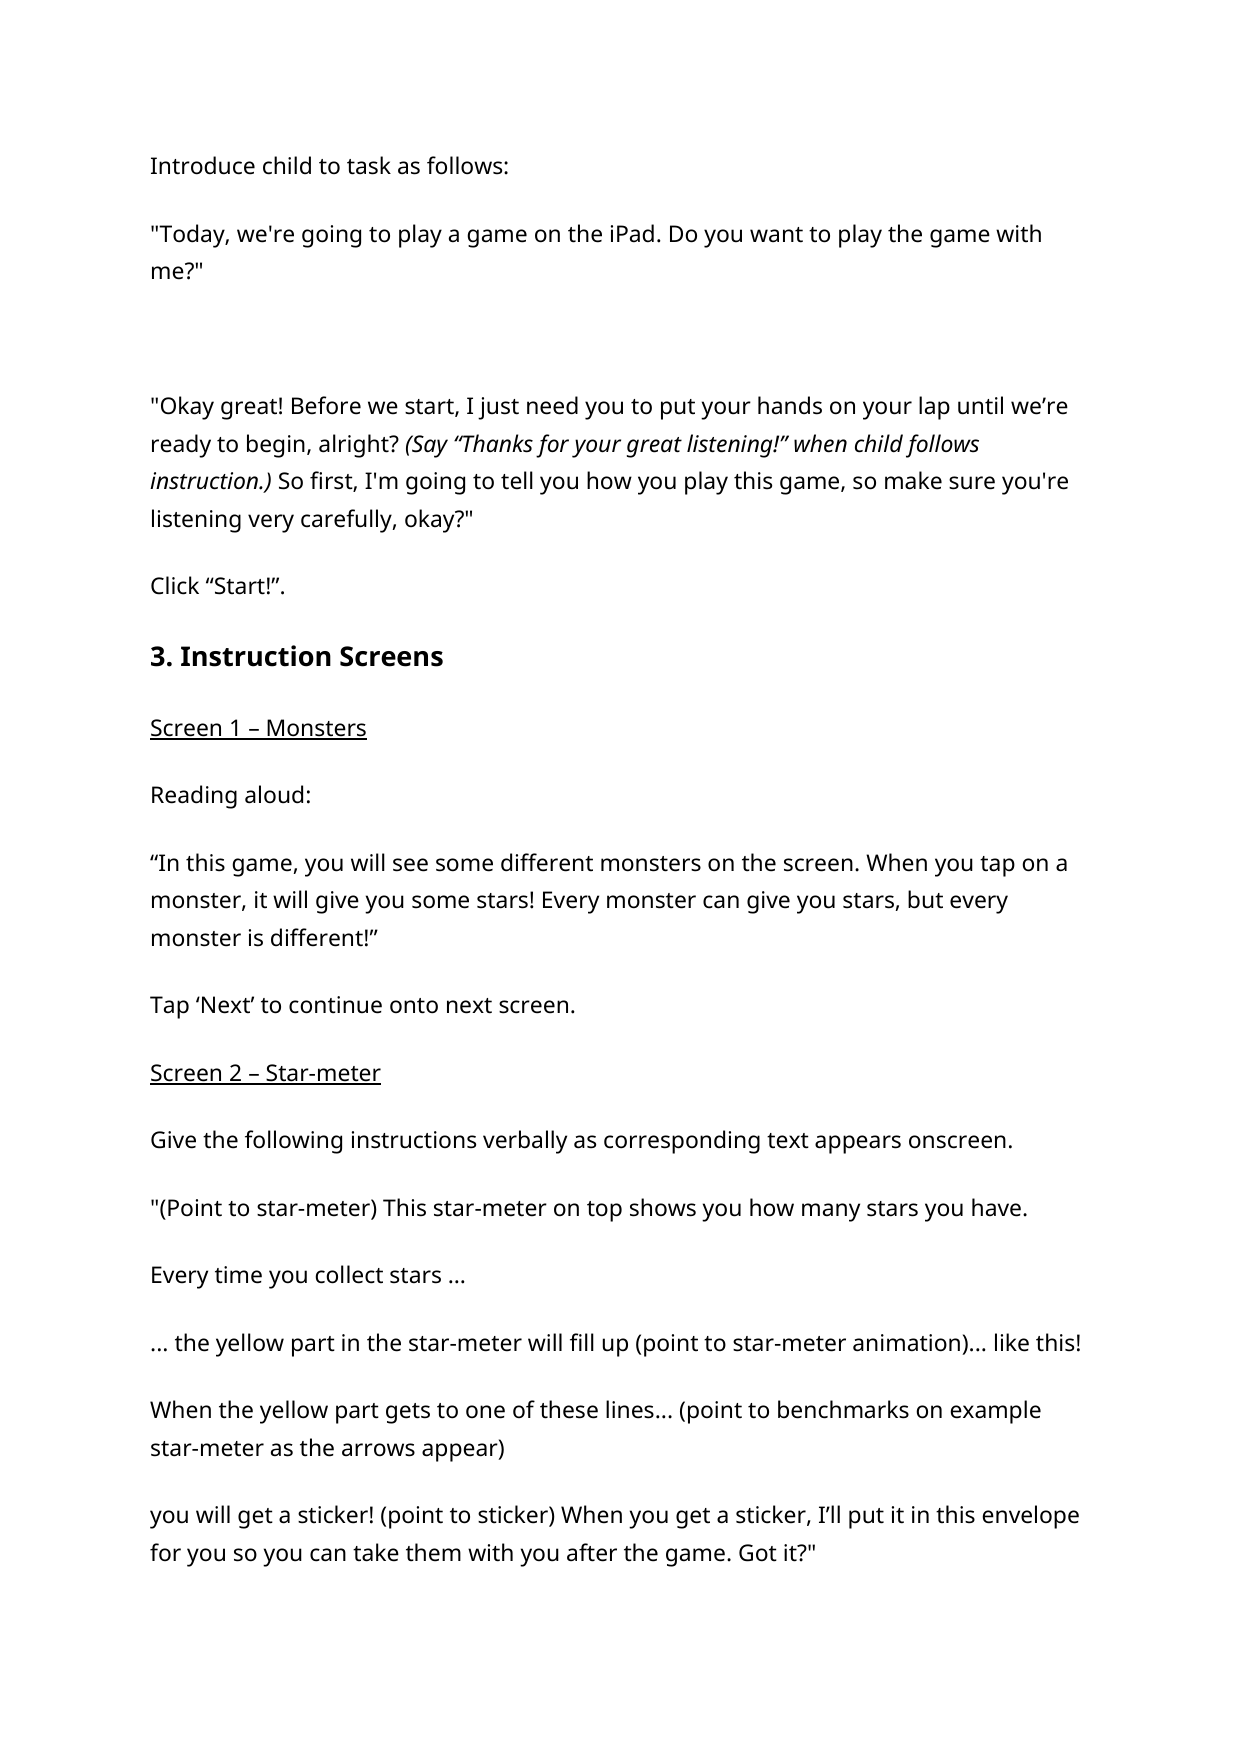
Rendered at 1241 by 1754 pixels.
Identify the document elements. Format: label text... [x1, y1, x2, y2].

text “In this game, you will see some different monsters on the screen. When you tap on a monster, it will give you some stars! Every monster can give you stars, but every monster is different!” [150, 847, 1090, 953]
text Tap ‘Next’ to continue onto next screen. [150, 989, 1090, 1020]
text Screen 1 – Monsters [150, 712, 1090, 743]
text "Okay great! Before we start, I just need you to put your hands on your lap until we’re ready to begin, alright? (Say “Thanks for your great listening!” when child follows instruction.) So first, I'm going to tell you how you play this game, so make sure you're listening very carefully, okay?" [150, 390, 1090, 534]
text ... the yellow part in the star-meter will fill up (point to star-meter animation)... like this! [150, 1327, 1090, 1358]
text "Today, we're going to play a game on the iPad. Do you want to play the game with me?" [150, 217, 1090, 286]
text Click “Start!”. [150, 570, 1090, 601]
text "(Point to star-meter) This star-meter on top shows you how many stars you have. [150, 1192, 1090, 1223]
text Reading aloud: [150, 779, 1090, 810]
text Screen 2 – Star-meter [150, 1057, 1090, 1088]
text Introduce child to task as follows: [150, 150, 1090, 181]
text Every time you collect stars … [150, 1259, 1090, 1290]
text When the yellow part gets to one of these lines... (point to benchmarks on example star-meter as the arrows appear) [150, 1394, 1090, 1463]
text 3. Instruction Screens [150, 637, 1090, 674]
text Give the following instructions verbally as corresponding text appears onscreen. [150, 1124, 1090, 1155]
text you will get a sticker! (point to sticker) When you get a sticker, I’ll put it in this envelope for you so you can take them with you after the game. Got it?" [150, 1499, 1090, 1568]
